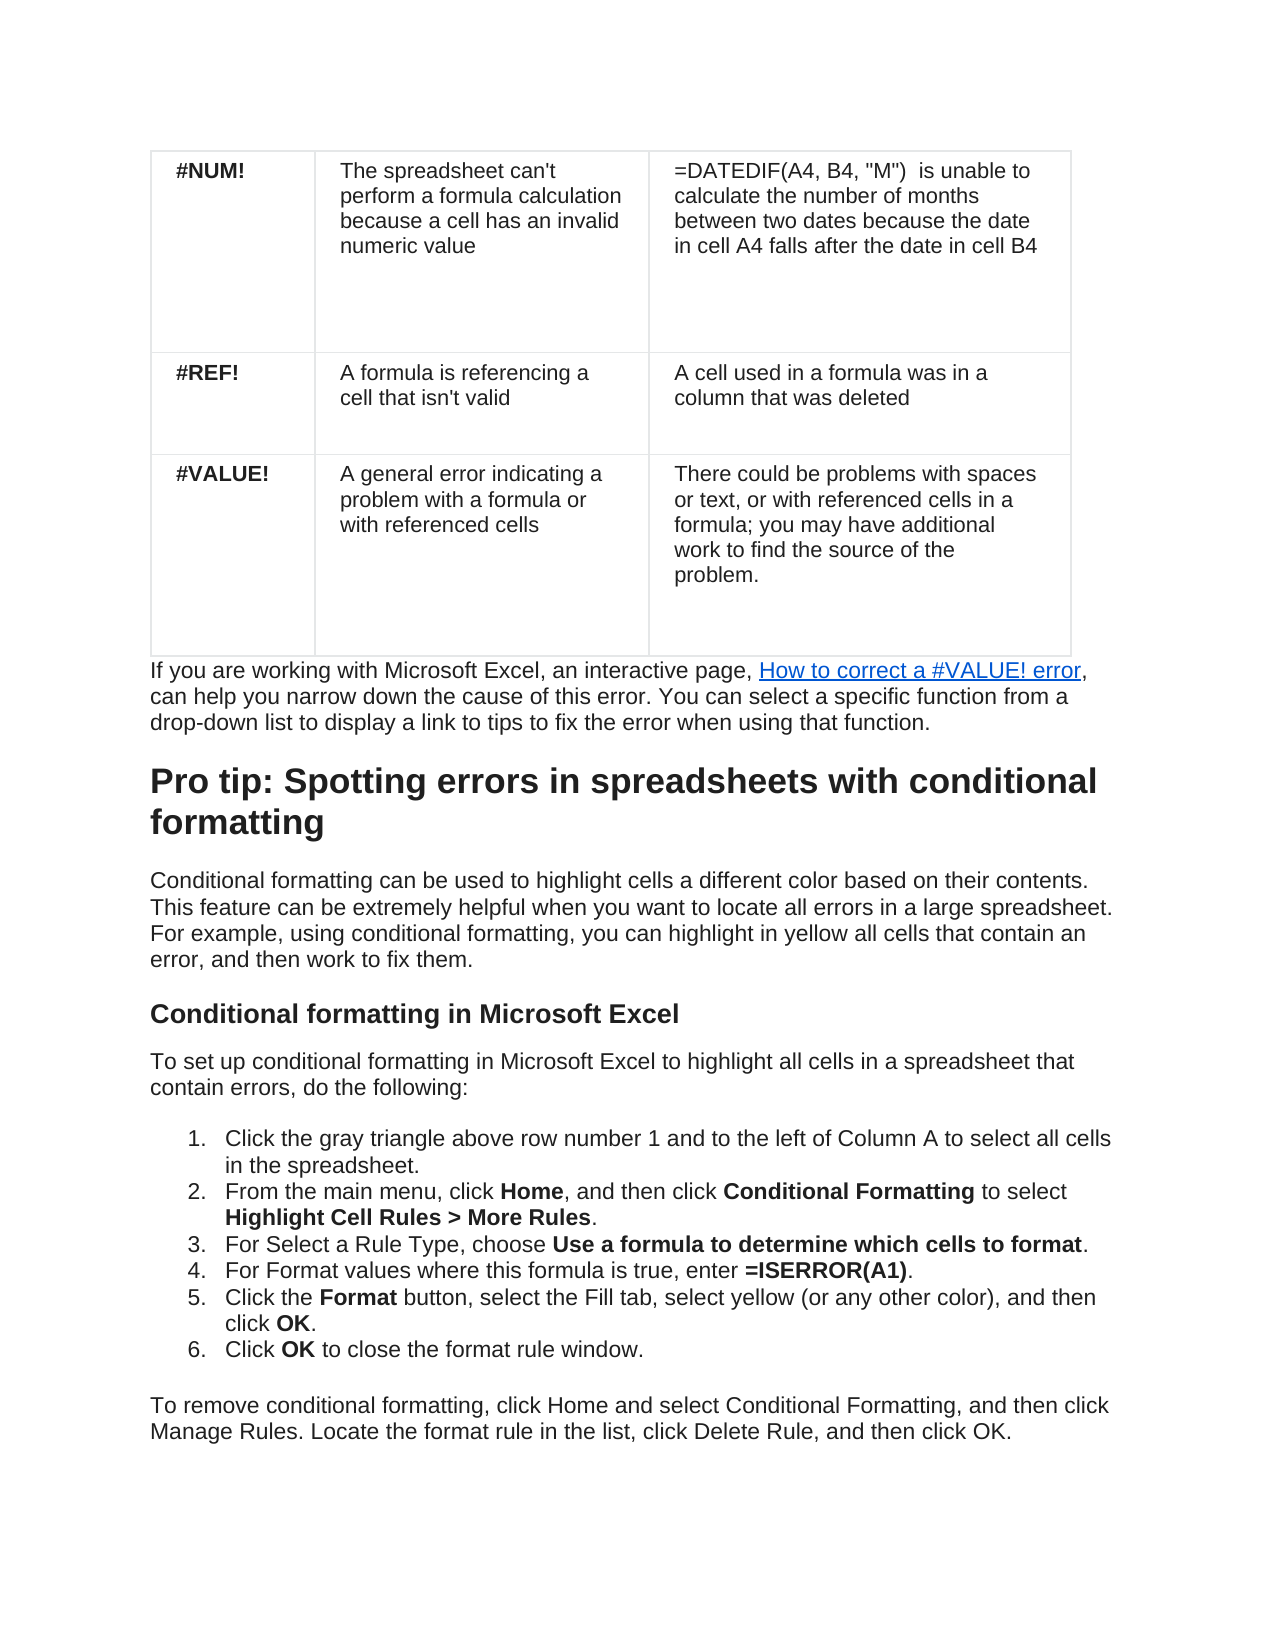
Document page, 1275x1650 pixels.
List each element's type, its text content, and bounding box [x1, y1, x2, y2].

text To remove conditional formatting, click Home and select Conditional Formatting, and then click Manage Rules. Locate the format rule in the list, click Delete Rule, and then click OK. [150, 1392, 1125, 1444]
table_cell A cell used in a formula was in a column that was deleted [650, 353, 1070, 453]
table_cell A general error indicating a problem with a formula or with referenced cells [316, 455, 648, 655]
table_cell The spreadsheet can't perform a formula calculation because a cell has an invalid numeric value [316, 152, 648, 352]
text If you are working with Microsoft Excel, an interactive page, How to correct a #VALUE! error, can help you narrow down the cause of this error. You can select a specific function from a drop-down list to display a link to tips to fix the error when using that function. [150, 657, 1125, 736]
list From the main menu, click Home, and then click Conditional Formatting to select Highlight Cell Rules > More Rules. [187, 1178, 1125, 1231]
text Conditional formatting can be used to highlight cells a different color based on their contents. This feature can be extremely helpful when you want to locate all errors in a large spreadsheet. For example, using conditional formatting, you can highlight in yellow all cells that contain an error, and then work to fix them. [150, 867, 1125, 973]
table_cell #REF! [152, 353, 314, 453]
list Click the Format button, select the Fill tab, select yellow (or any other color), and then click OK. [187, 1283, 1125, 1336]
subtitle Pro tip: Spotting errors in spreadsheets with conditional formatting [150, 761, 1125, 842]
table_cell There could be problems with spaces or text, or with referenced cells in a formula; you may have additional work to find the source of the problem. [650, 455, 1070, 655]
table_cell #NUM! [152, 152, 314, 352]
list Click the gray triangle above row number 1 and to the left of Column A to select all cells in the spreadsheet. [187, 1125, 1125, 1178]
list Click OK to close the format rule window. [187, 1336, 1125, 1362]
list For Format values where this formula is true, enter =ISERROR(A1). [187, 1257, 1125, 1283]
list For Select a Rule Type, choose Use a formula to determine which cells to format. [187, 1231, 1125, 1257]
table_cell =DATEDIF(A4, B4, "M") is unable to calculate the number of months between two dates because the date in cell A4 falls after the date in cell B4 [650, 152, 1070, 352]
table_cell A formula is referencing a cell that isn't valid [316, 353, 648, 453]
table_cell #VALUE! [152, 455, 314, 655]
subtitle Conditional formatting in Microsoft Excel [150, 998, 1125, 1029]
text To set up conditional formatting in Microsoft Excel to highlight all cells in a spreadsheet that contain errors, do the following: [150, 1048, 1125, 1100]
